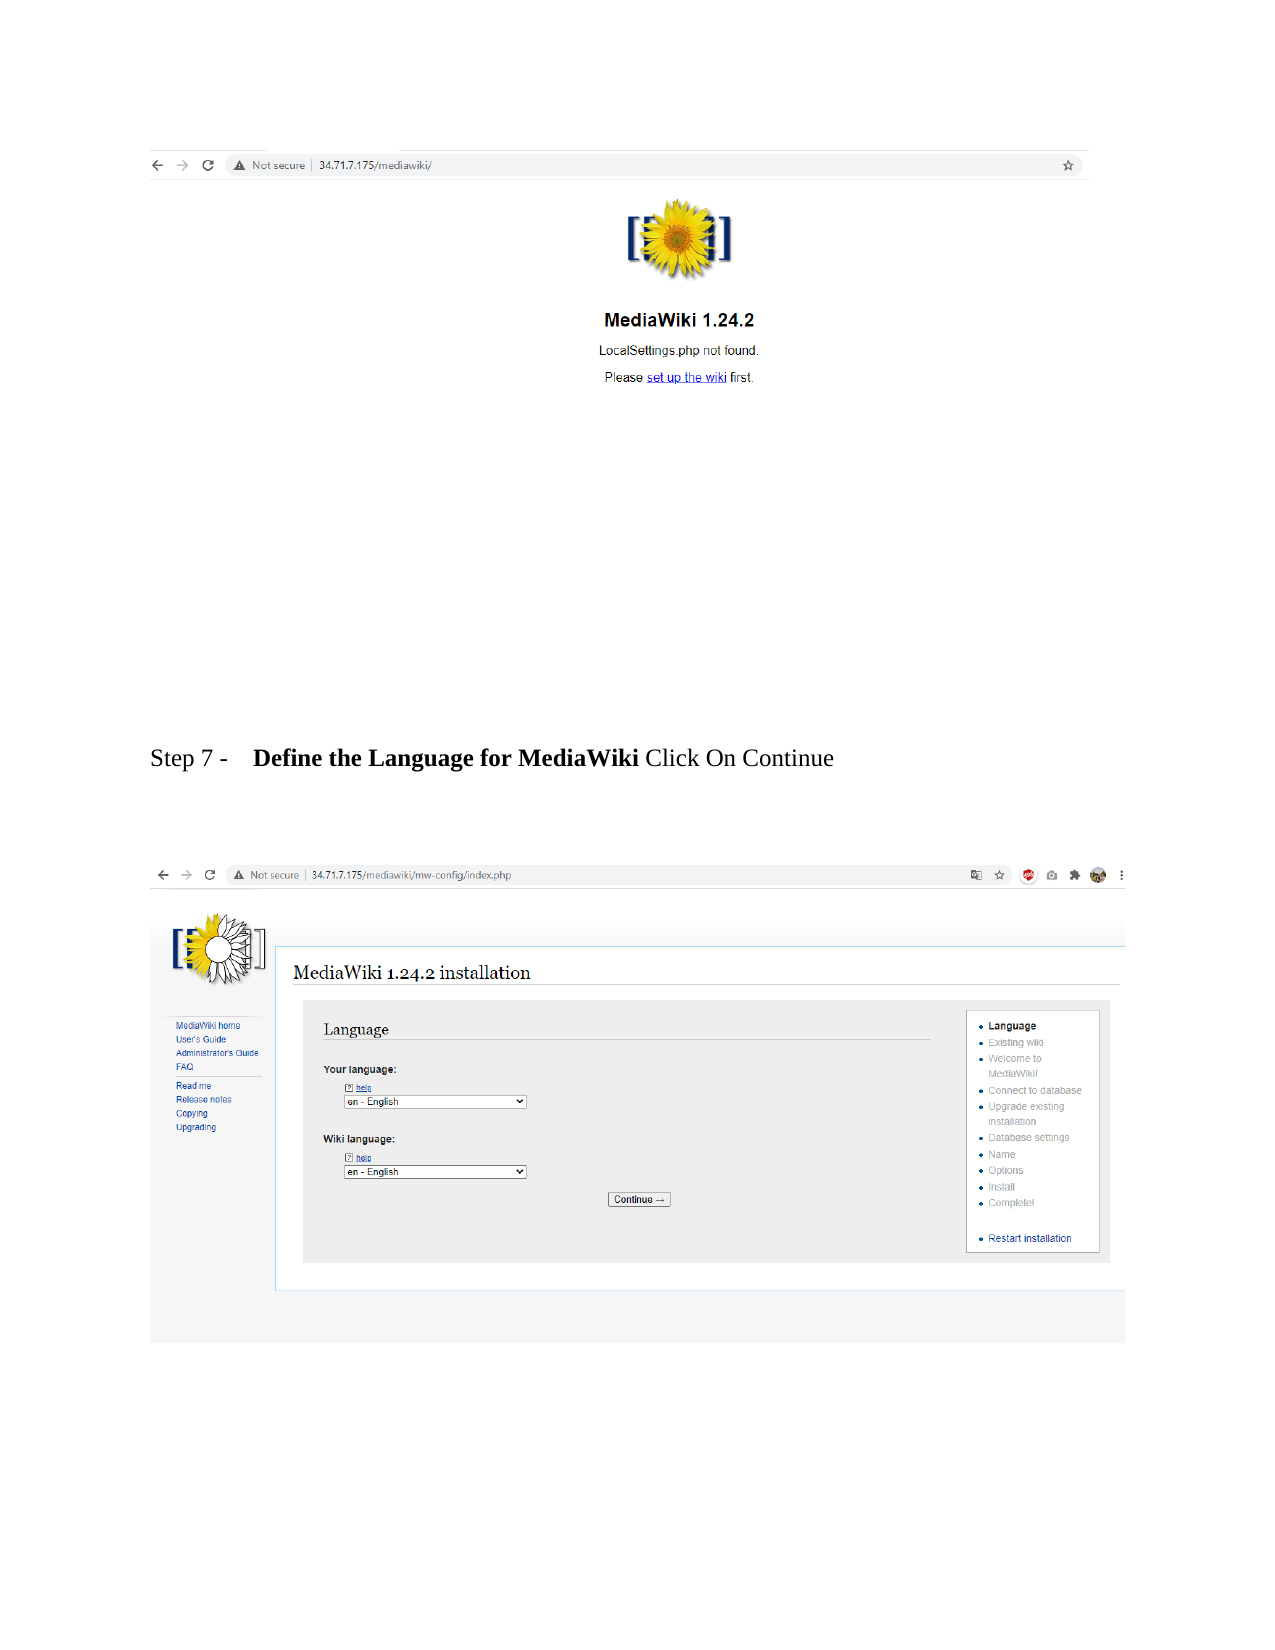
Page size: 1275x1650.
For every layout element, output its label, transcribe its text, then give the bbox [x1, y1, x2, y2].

picture [150, 863, 1125, 1343]
picture [150, 150, 1089, 677]
text Step 7 - Define the Language for MediaWiki Click On Continue [150, 743, 1125, 772]
